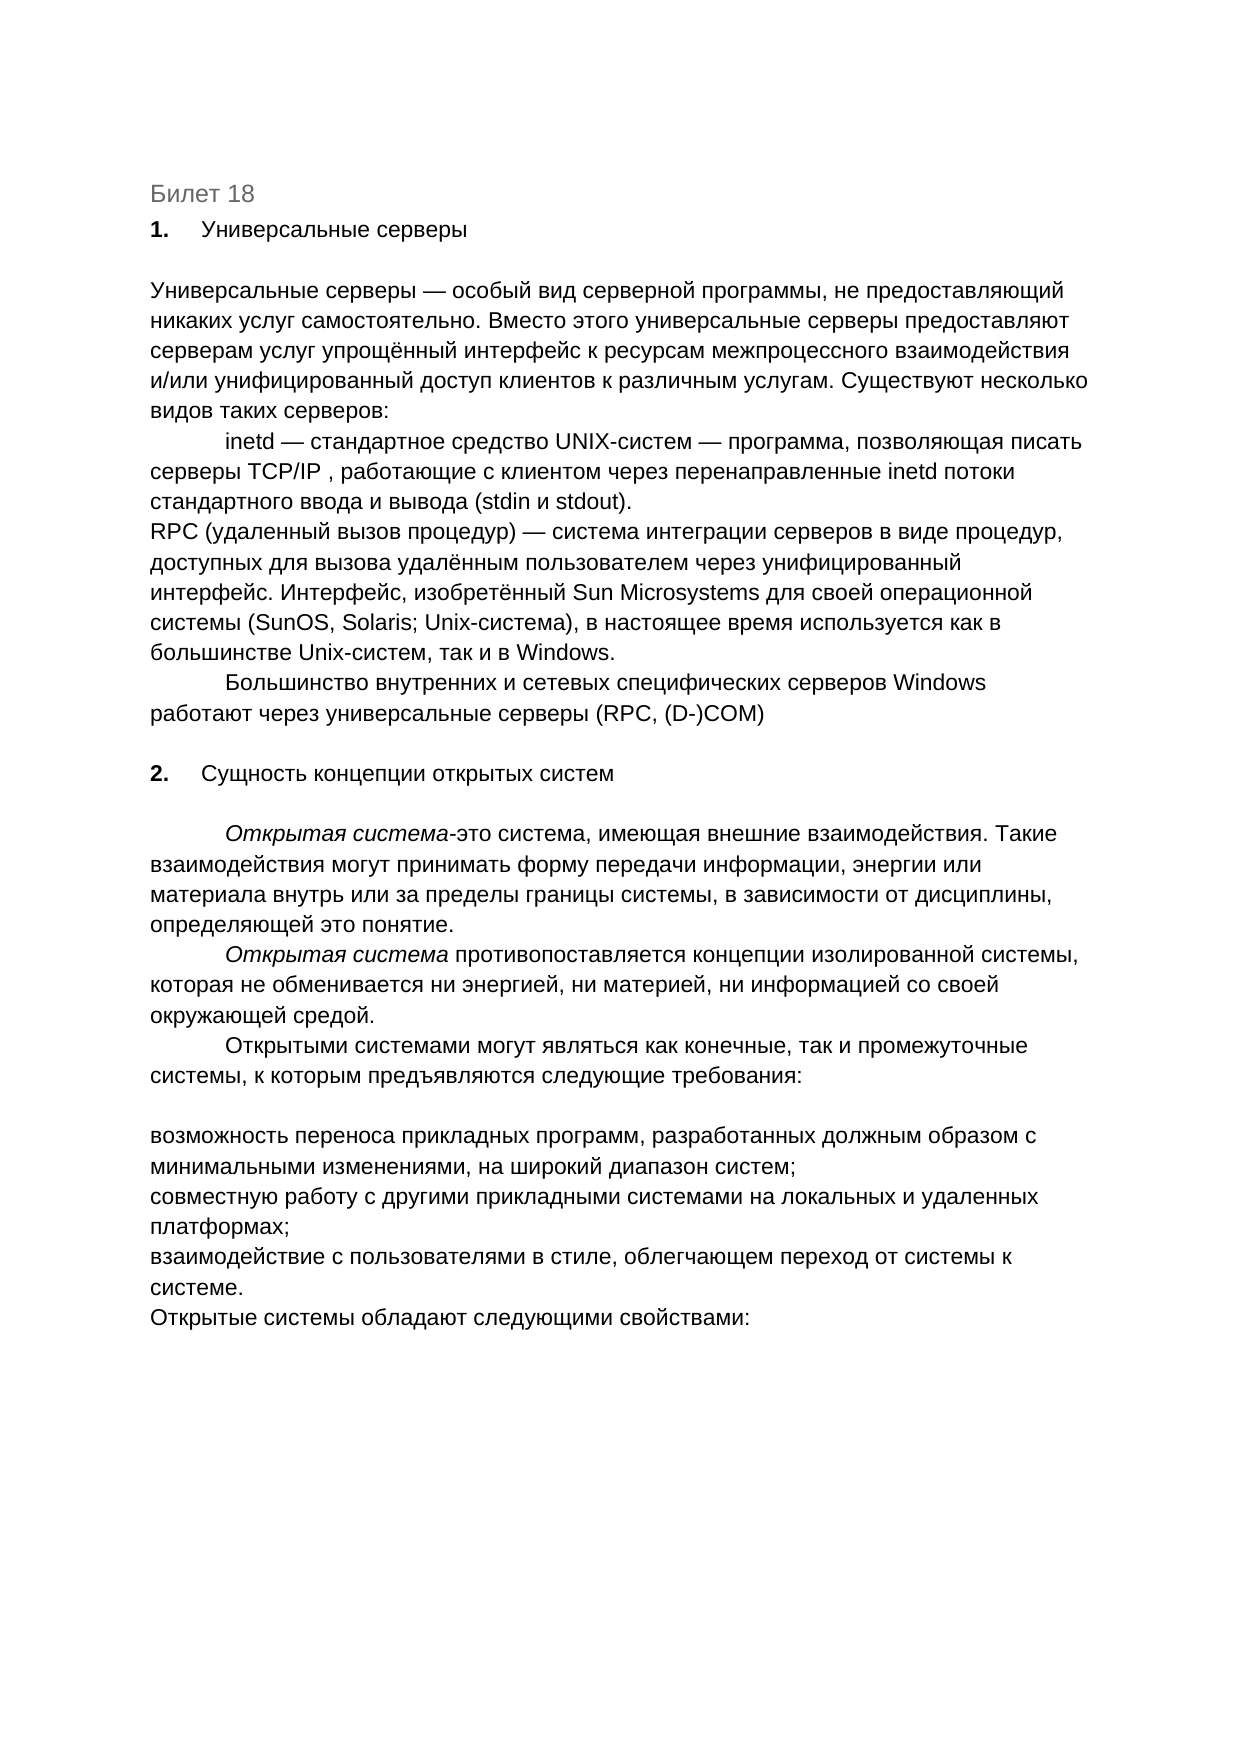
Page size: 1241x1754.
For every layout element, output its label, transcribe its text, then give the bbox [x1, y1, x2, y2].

text Открытыми системами могут являться как конечные, так и промежуточные системы, к которым предъявляются следующие требования: [150, 1032, 1090, 1088]
text Открытые системы обладают следующими свойствами: [150, 1304, 1090, 1330]
text совместную работу с другими прикладными системами на локальных и удаленных платформах; [150, 1183, 1090, 1239]
text 2. Сущность концепции открытых систем [150, 760, 1090, 786]
subtitle Билет 18 [150, 179, 1090, 208]
text Открытая система противопоставляется концепции изолированной системы, которая не обменивается ни энергией, ни материей, ни информацией со своей окружающей средой. [150, 941, 1090, 1028]
text Большинство внутренних и сетевых специфических серверов Windows работают через универсальные серверы (RPC, (D-)COM) [150, 669, 1090, 726]
text Открытая система-это система, имеющая внешние взаимодействия. Такие взаимодействия могут принимать форму передачи информации, энергии или материала внутрь или за пределы границы системы, в зависимости от дисциплины, определяющей это понятие. [150, 820, 1090, 937]
text inetd — стандартное средство UNIX-систем — программа, позволяющая писать серверы TCP/IP , работающие с клиентом через перенаправленные inetd потоки стандартного ввода и вывода (stdin и stdout). [150, 428, 1090, 514]
text RPC (удаленный вызов процедур) — система интеграции серверов в виде процедур, доступных для вызова удалённым пользователем через унифицированный интерфейс. Интерфейс, изобретённый Sun Microsystems для своей операционной системы (SunOS, Solaris; Unix-система), в настоящее время используется как в большинстве Unix-систем, так и в Windows. [150, 518, 1090, 666]
text возможность переноса прикладных программ, разработанных должным образом с минимальными изменениями, на широкий диапазон систем; [150, 1122, 1090, 1179]
text 1. Универсальные серверы [150, 216, 1090, 243]
text Универсальные серверы — особый вид серверной программы, не предоставляющий никаких услуг самостоятельно. Вместо этого универсальные серверы предоставляют серверам услуг упрощённый интерфейс к ресурсам межпроцессного взаимодействия и/или унифицированный доступ клиентов к различным услугам. Существуют несколько видов таких серверов: [150, 277, 1090, 424]
text взаимодействие с пользователями в стиле, облегчающем переход от системы к системе. [150, 1243, 1090, 1300]
